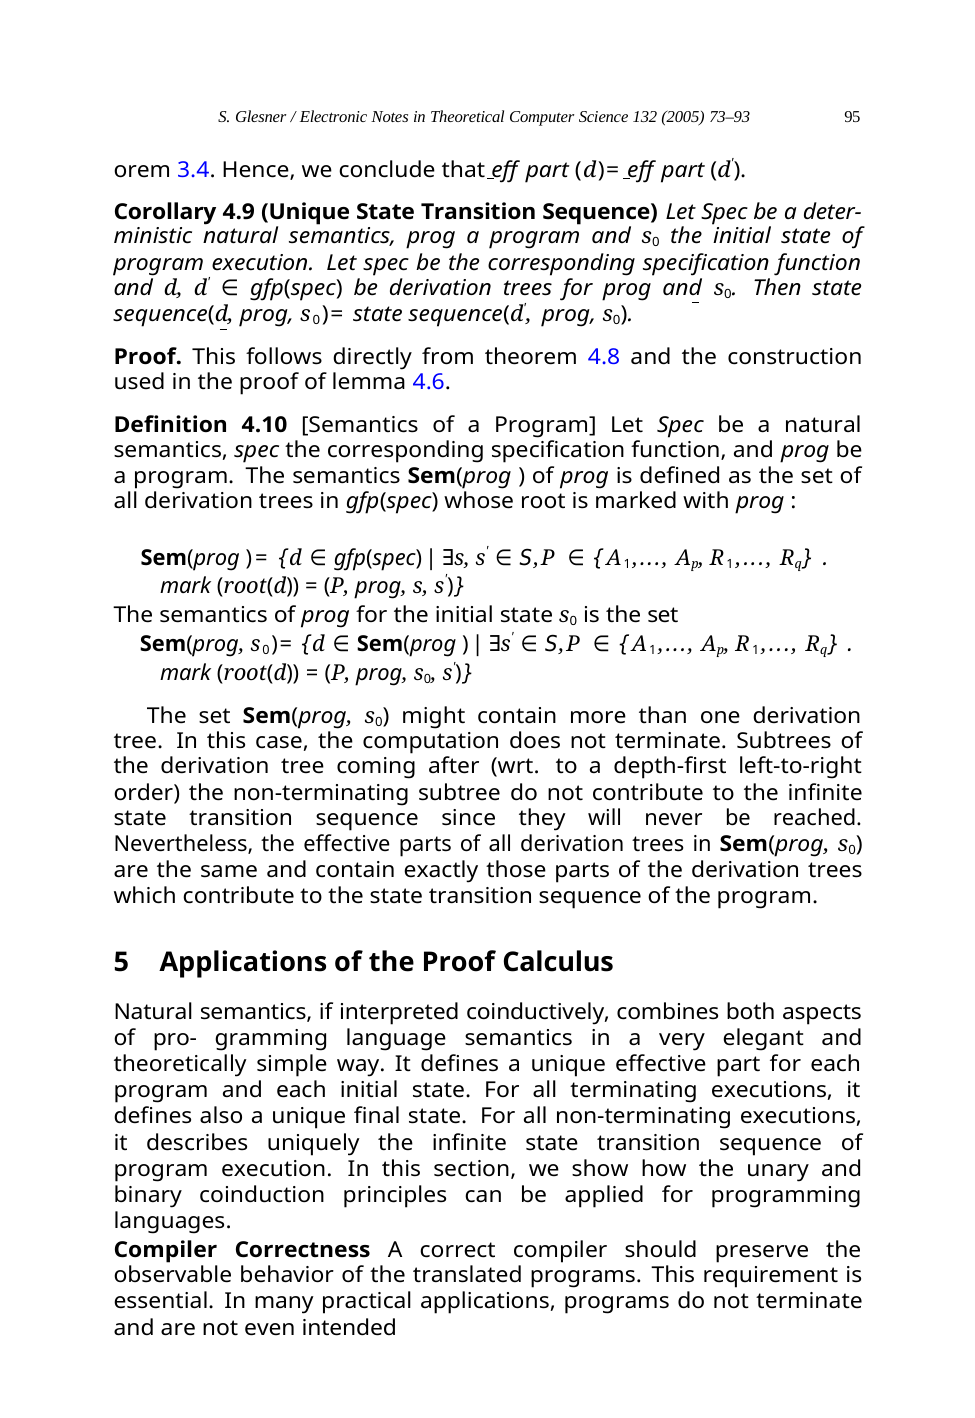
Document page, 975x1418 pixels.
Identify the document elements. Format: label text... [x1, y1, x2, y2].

text mark (root(d)) = (P, prog, s0, s')} [160, 657, 881, 687]
text Proof. This follows directly from theorem 4.8 and the construction used in the proof of lemma 4.6. [113, 344, 862, 396]
text The set Sem(prog, s0) might contain more than one derivation tree. In this case, the computation does not terminate. Subtrees of the derivation tree coming after (wrt. to a depth-first left-to-right order) the non-terminating subtree do not contribute to the infinite state transition sequence since they will never be reached. Nevertheless, the effective parts of all derivation trees in Sem(prog, s0) are the same and contain exactly those parts of the derivation trees which contribute to the state transition sequence of the program. [113, 703, 862, 910]
text The semantics of prog for the initial state s0 is the set [113, 599, 881, 629]
text Sem(prog )= {d ∈ gfp(spec) | ∃s, s' ∈ S,P ∈ {A1,..., Ap, R1,..., Rq} . [140, 542, 881, 571]
text Sem(prog, s0)= {d ∈ Sem(prog ) | ∃s' ∈ S,P ∈ {A1,..., Ap, R1,..., Rq} . [139, 629, 881, 657]
text orem 3.4. Hence, we conclude that eff part (d)= eff part (d'). [113, 154, 881, 184]
text Natural semantics, if interpreted coinductively, combines both aspects of pro- gramming language semantics in a very elegant and theoretically simple way. It defines a unique effective part for each program and each initial state. For all terminating executions, it defines also a unique final state. For all non-terminating executions, it describes uniquely the infinite state transition sequence of program execution. In this section, we show how the unary and binary coinduction principles can be applied for programming languages. [113, 999, 862, 1235]
text Compiler Correctness A correct compiler should preserve the observable behavior of the translated programs. This requirement is essential. In many practical applications, programs do not terminate and are not even intended [113, 1237, 862, 1341]
text mark (root(d)) = (P, prog, s, s')} [160, 571, 881, 599]
subtitle Applications of the Proof Calculus [113, 942, 881, 979]
text Corollary 4.9 (Unique State Transition Sequence) Let Spec be a deter- ministic natural semantics, prog a program and s0 the initial state of program execution. Let spec be the corresponding speciﬁcation function and d, d' ∈ gfp(spec) be derivation trees for prog and s0. Then state sequence(d, prog, s0)= state sequence(d', prog, s0). [113, 198, 862, 328]
text Definition 4.10 [Semantics of a Program] Let Spec be a natural semantics, spec the corresponding specification function, and prog be a program. The semantics Sem(prog ) of prog is defined as the set of all derivation trees in gfp(spec) whose root is marked with prog : [113, 412, 862, 515]
